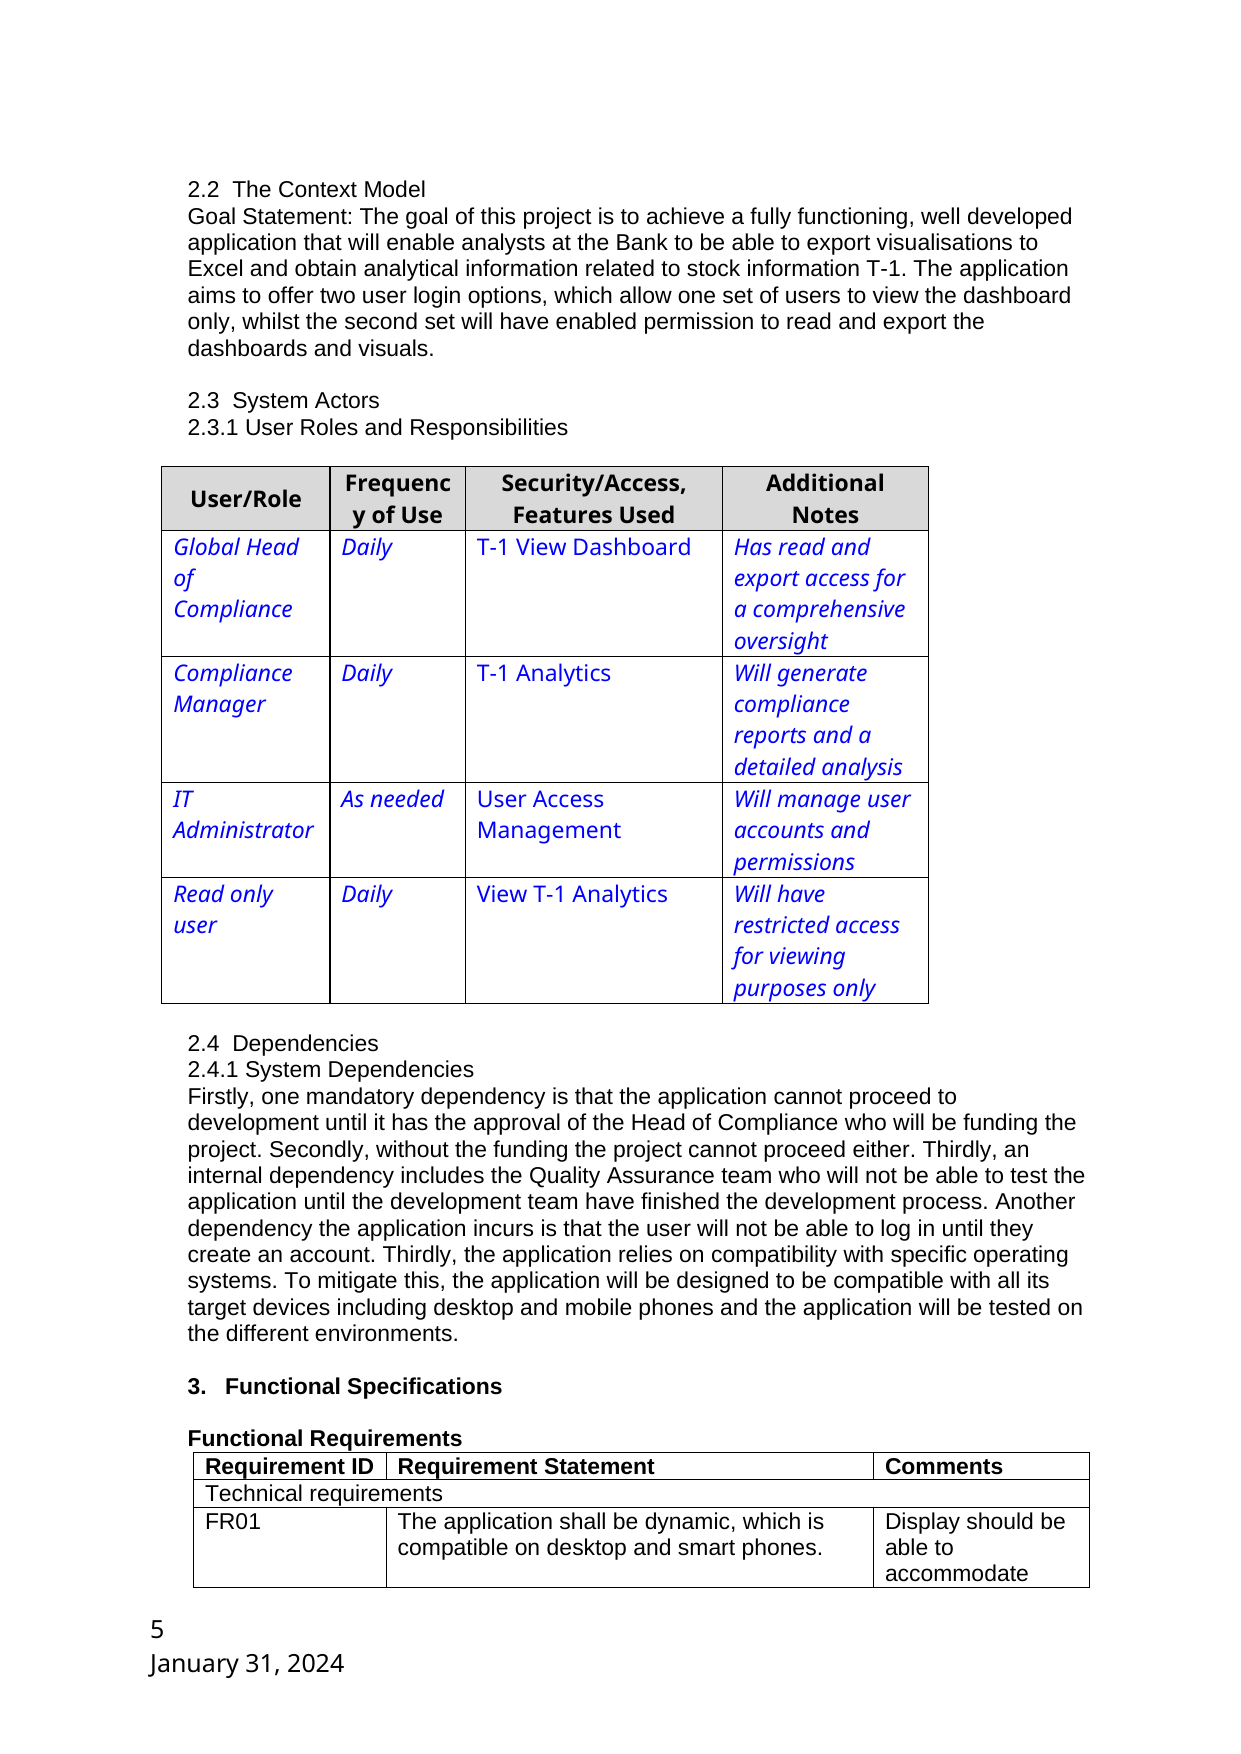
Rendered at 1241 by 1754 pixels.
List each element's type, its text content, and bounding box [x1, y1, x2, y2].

text 2.4 Dependencies [187, 1030, 1090, 1056]
text 2.3 System Actors [187, 387, 1090, 413]
table_header Requirement ID [194, 1453, 386, 1479]
table_cell User Access Management [466, 783, 722, 877]
table_cell Will have restricted access for viewing purposes only [723, 878, 928, 1003]
text Functional Requirements [187, 1425, 1090, 1452]
table_cell Read only user [162, 878, 329, 1003]
text Firstly, one mandatory dependency is that the application cannot proceed to development until it has the approval of the Head of Compliance who will be funding the project. Secondly, without the funding the project cannot proceed either. Thirdly, an internal dependency includes the Quality Assurance team who will not be able to test the application until the development team have finished the development process. Another dependency the application incurs is that the user will not be able to log in until they create an account. Thirdly, the application relies on compatibility with specific operating systems. To mitigate this, the application will be designed to be compatible with all its target devices including desktop and mobile phones and the application will be tested on the different environments. [187, 1083, 1090, 1346]
table_cell Will generate compliance reports and a detailed analysis [723, 657, 928, 782]
table_cell Technical requirements [194, 1480, 1089, 1507]
text 2.4.1 System Dependencies [187, 1056, 1090, 1083]
table_cell Daily [331, 531, 465, 656]
text Goal Statement: The goal of this project is to achieve a fully functioning, well developed application that will enable analysts at the Bank to be able to export visualisations to Excel and obtain analytical information related to stock information T-1. The application aims to offer two user login options, which allow one set of users to view the dashboard only, whilst the second set will have enabled permission to read and export the dashboards and visuals. [187, 203, 1090, 361]
table_header Security/Access, Features Used [466, 467, 722, 530]
text 2.3.1 User Roles and Responsibilities [187, 413, 1090, 440]
table_header User/Role [162, 467, 329, 530]
table_cell View T-1 Analytics [466, 878, 722, 1003]
table_cell T-1 Analytics [466, 657, 722, 782]
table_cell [874, 1508, 1089, 1587]
table_cell Compliance Manager [162, 657, 329, 782]
text 2.2 The Context Model [187, 176, 1090, 203]
table_header Frequency of Use [331, 467, 465, 530]
table_header Comments [874, 1453, 1089, 1479]
table_cell Has read and export access for a comprehensive oversight [723, 531, 928, 656]
table_cell T-1 View Dashboard [466, 531, 722, 656]
table_cell Daily [331, 878, 465, 1003]
list Functional Specifications [187, 1373, 1090, 1399]
table_cell FR01 [194, 1508, 386, 1587]
table_cell Daily [331, 657, 465, 782]
table_cell Will manage user accounts and permissions [723, 783, 928, 877]
table_cell Global Head of Compliance [162, 531, 329, 656]
table_cell IT Administrator [162, 783, 329, 877]
table_header Additional Notes [723, 467, 928, 530]
table_header Requirement Statement [387, 1453, 873, 1479]
table_cell As needed [331, 783, 465, 877]
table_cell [387, 1508, 873, 1587]
